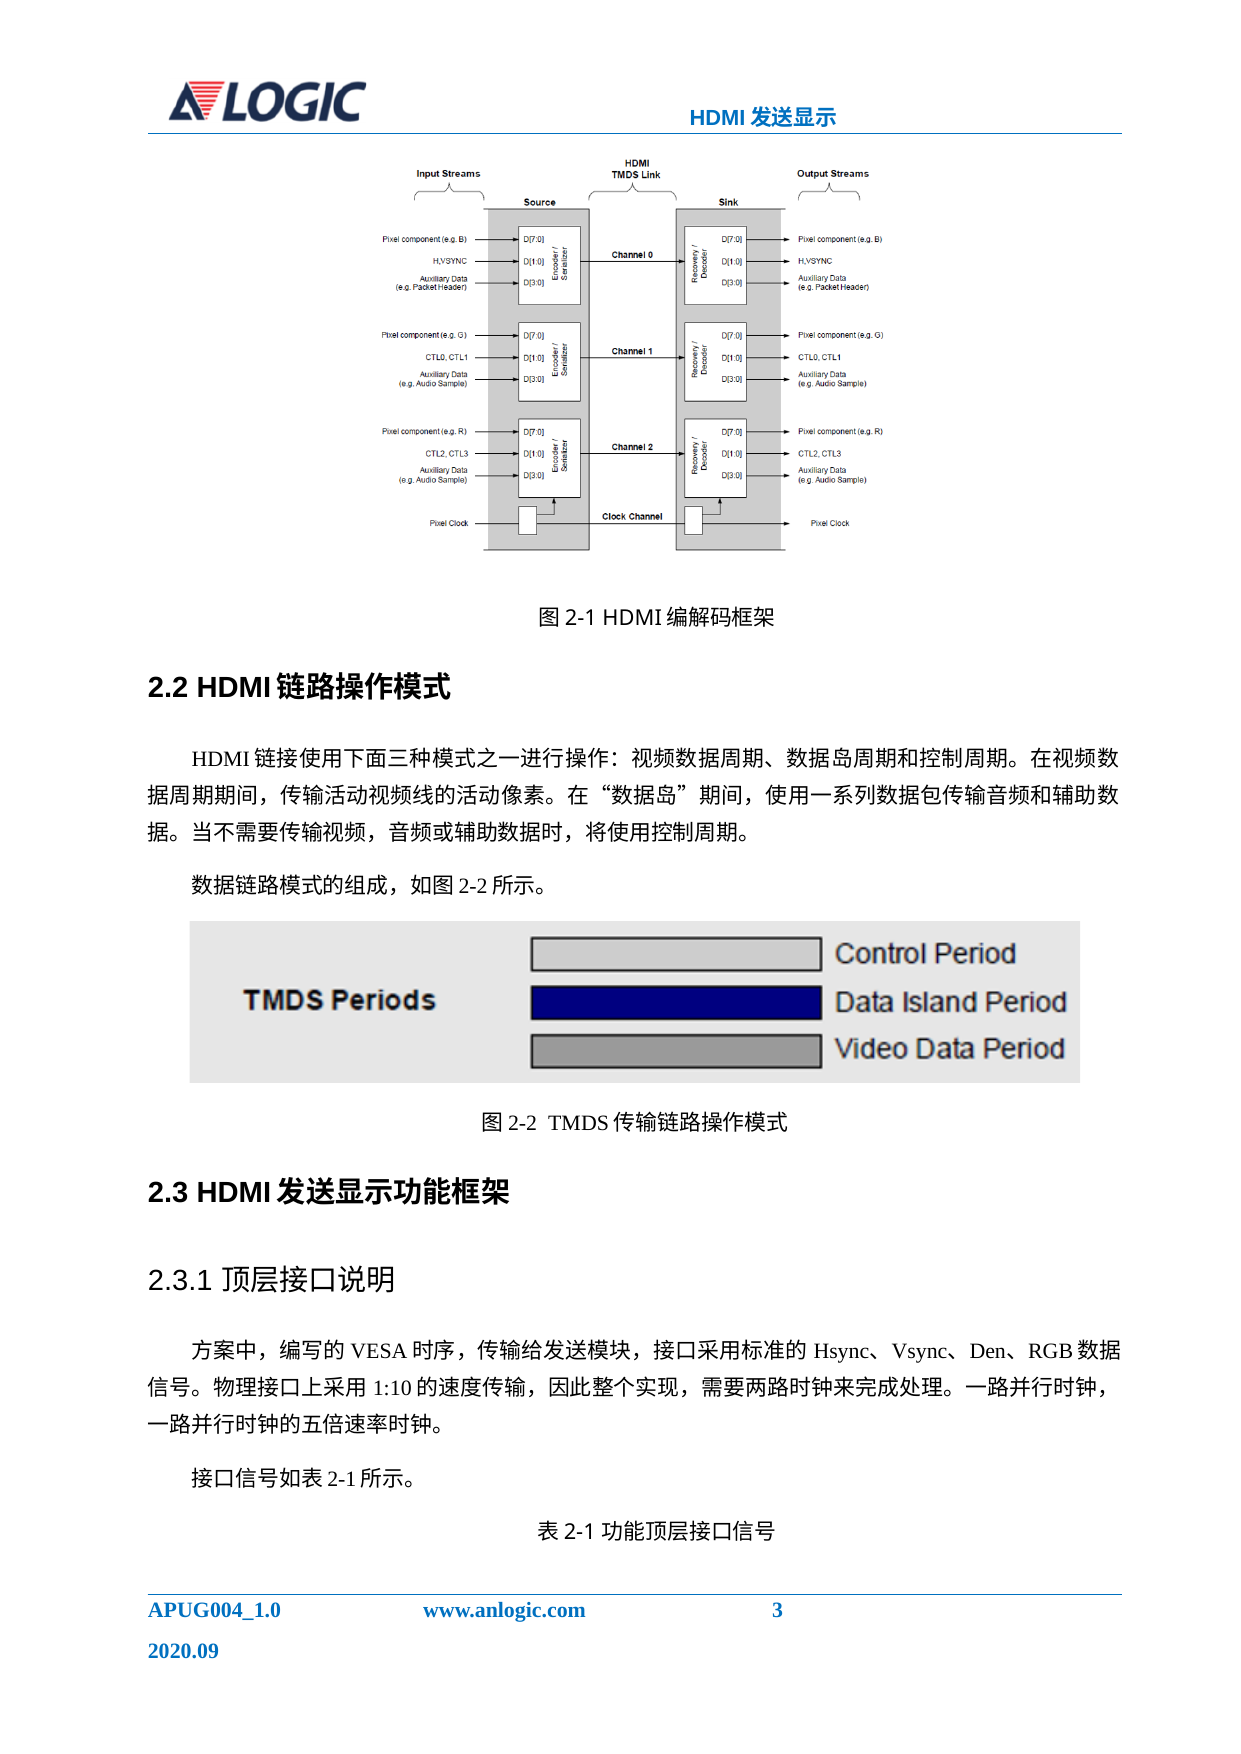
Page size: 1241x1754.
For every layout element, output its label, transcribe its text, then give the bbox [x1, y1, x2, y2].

subtitle 顶层接口说明 [148, 1245, 1122, 1310]
text 图2-2 TMDS传输链路操作模式 [148, 1104, 1122, 1137]
text 数据链路模式的组成，如图2-2所示。 [148, 868, 1122, 901]
text 方案中，编写的VESA时序，传输给发送模块，接口采用标准的Hsync、Vsync、Den、RGB数据信号。物理接口上采用1:10的速度传输，因此整个实现，需要两路时钟来完成处理。一路并行时钟，一路并行时钟的五倍速率时钟。 [148, 1332, 1122, 1439]
subtitle HDMI链路操作模式 [148, 653, 1122, 718]
text 接口信号如表2-1所示。 [148, 1461, 1122, 1493]
text 表2-1 功能顶层接口信号 [148, 1514, 1122, 1546]
picture [375, 156, 895, 553]
text HDMI链接使用下面三种模式之一进行操作：视频数据周期、数据岛周期和控制周期。在视频数据周期期间，传输活动视频线的活动像素。在“数据岛”期间，使用一系列数据包传输音频和辅助数据。当不需要传输视频，音频或辅助数据时，将使用控制周期。 [148, 740, 1122, 847]
subtitle HDMI发送显示功能框架 [148, 1157, 1122, 1222]
text 图2-1 HDMI编解码框架 [148, 599, 1122, 632]
picture [168, 75, 367, 125]
picture [189, 921, 1081, 1083]
